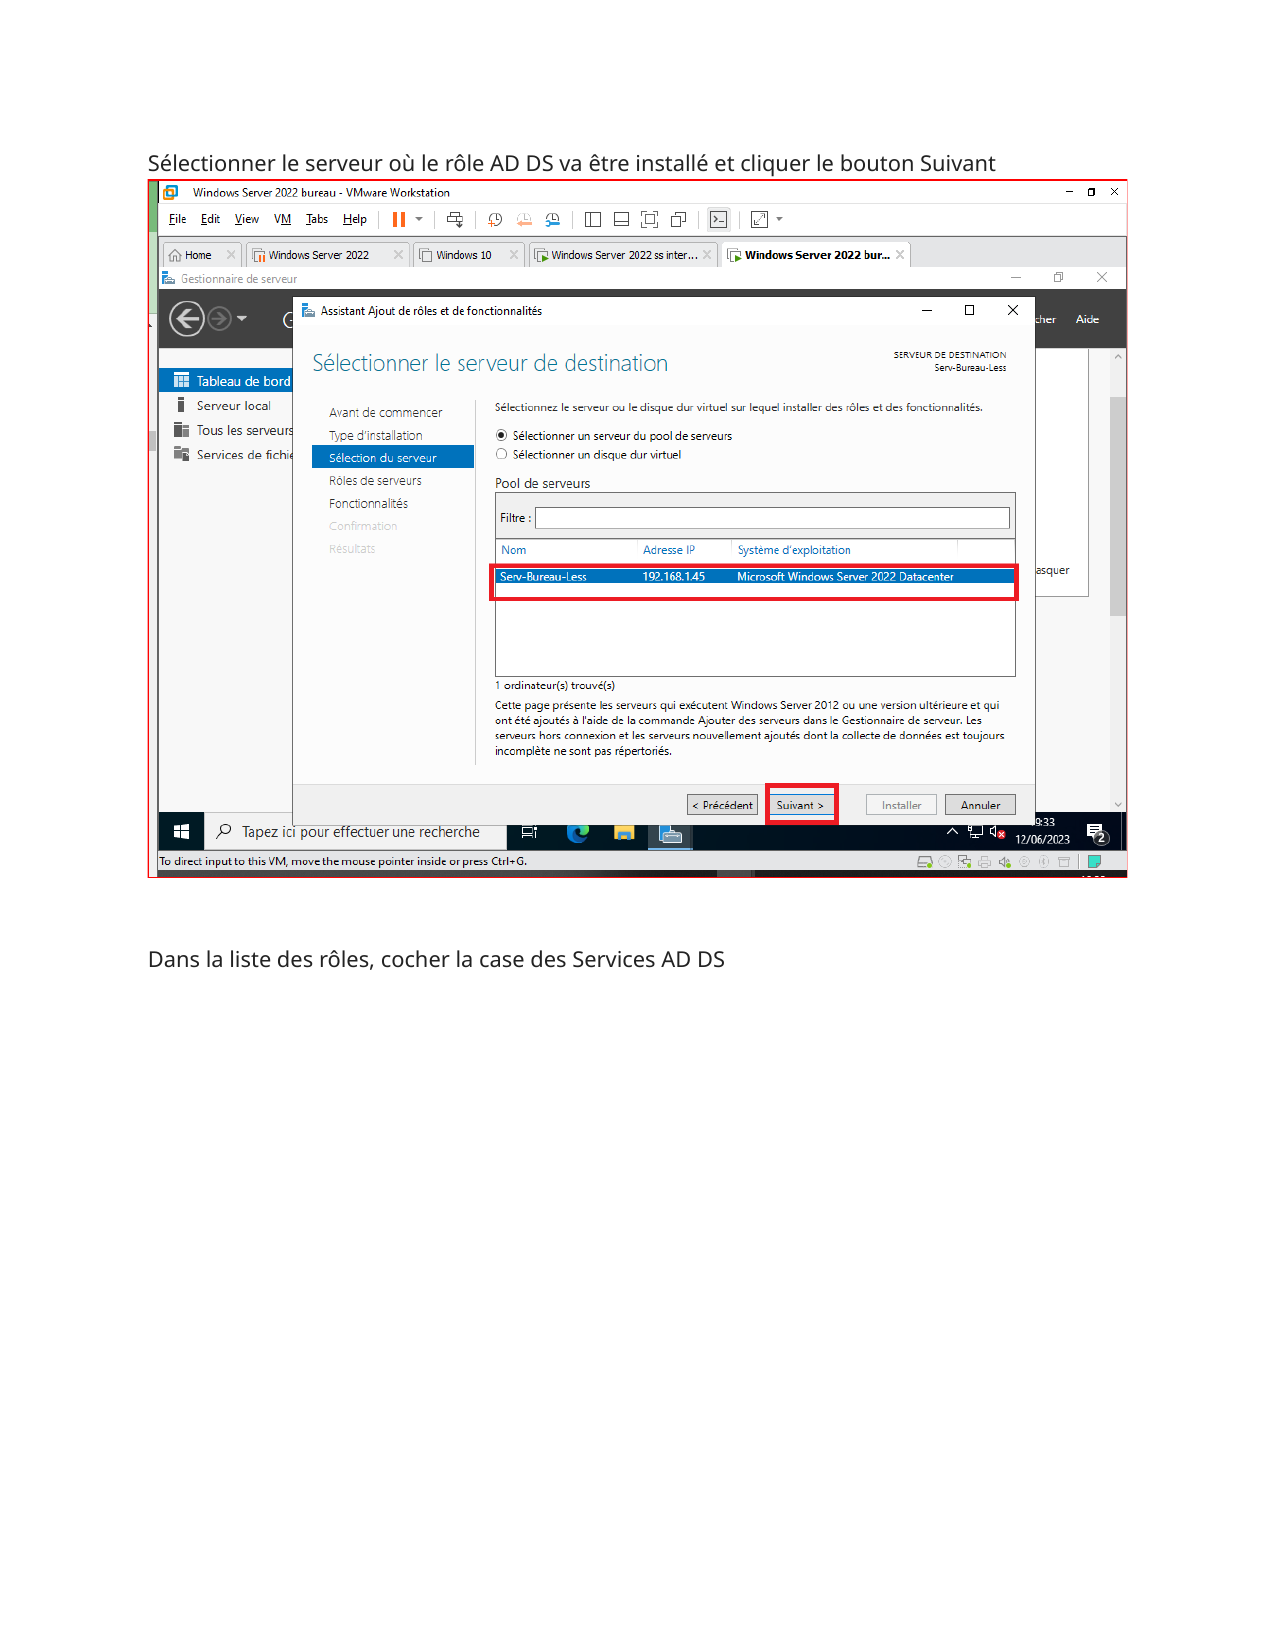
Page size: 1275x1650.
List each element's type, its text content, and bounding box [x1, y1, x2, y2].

picture [147, 179, 1128, 878]
text Sélectionner le serveur où le rôle AD DS va être installé et cliquer le bouton Suivant [148, 148, 1127, 179]
text Dans la liste des rôles, cocher la case des Services AD DS [148, 943, 1127, 973]
